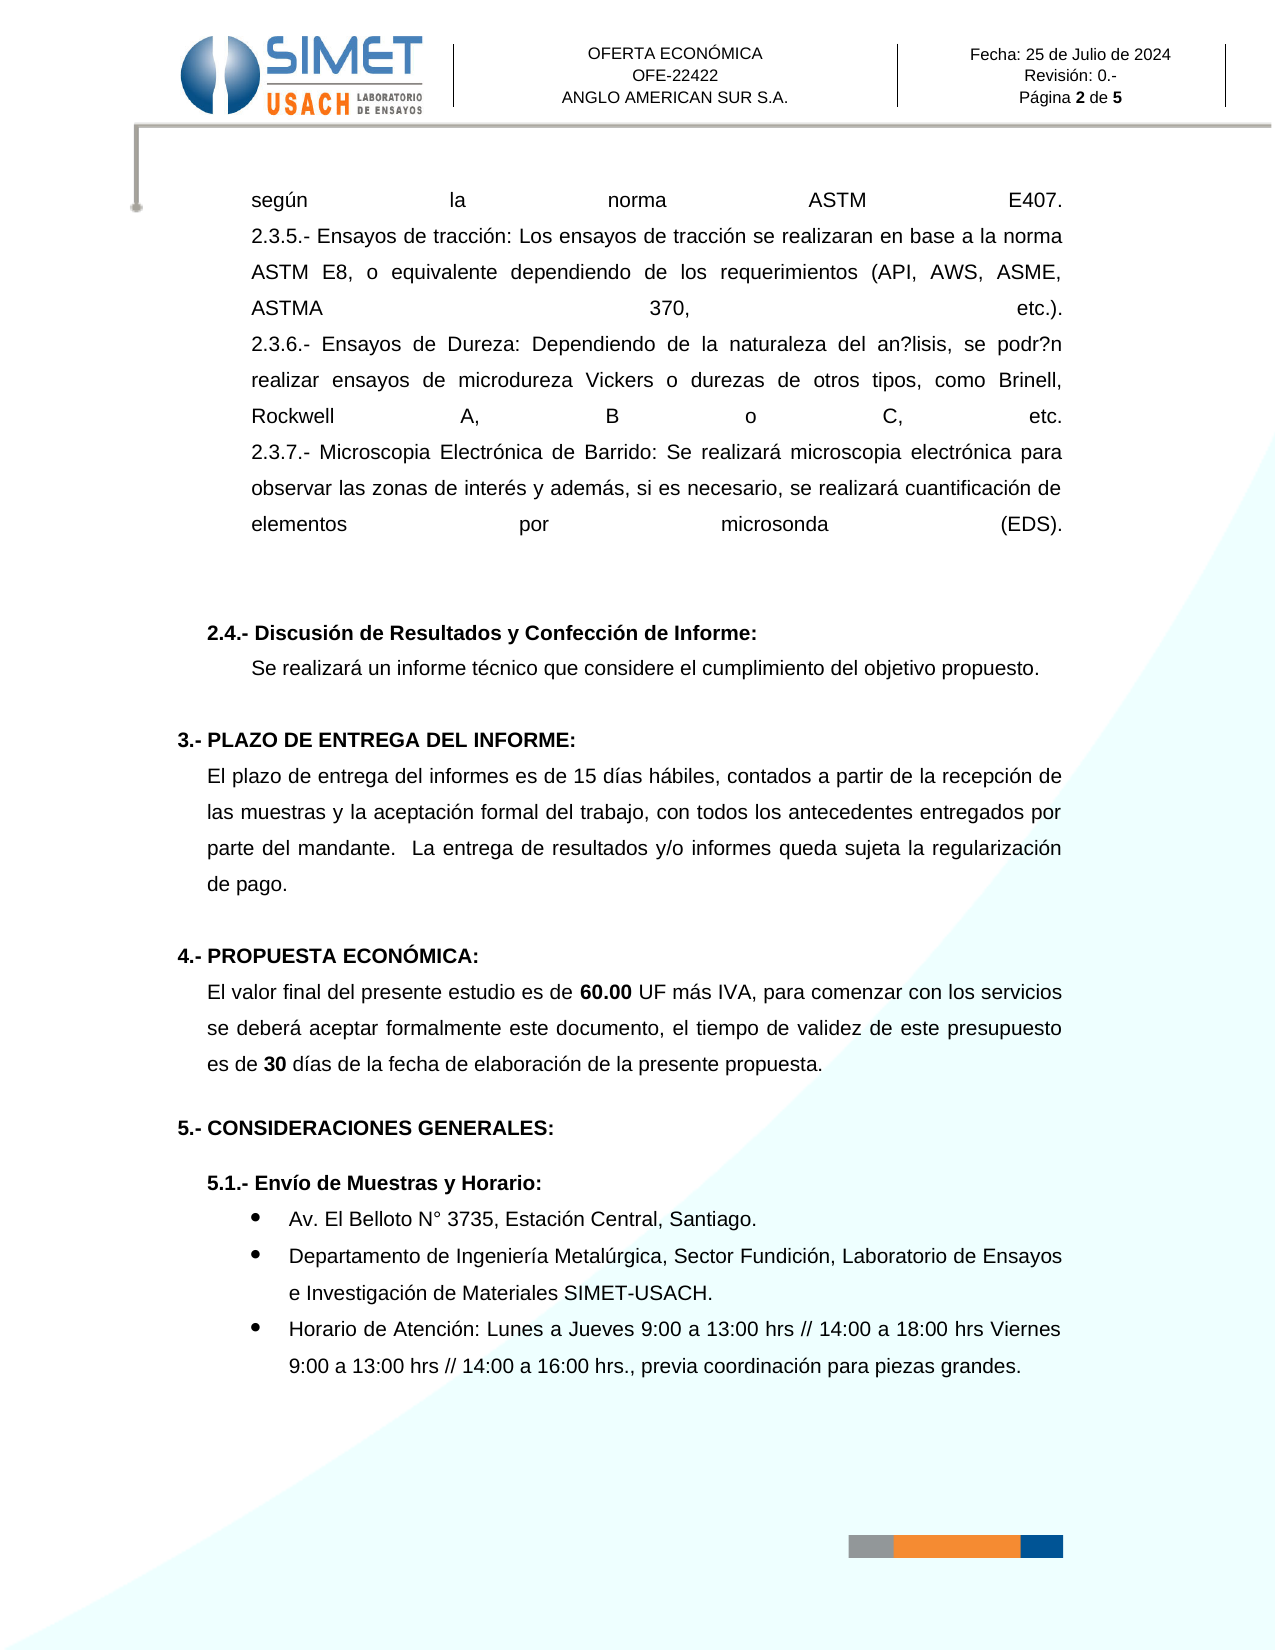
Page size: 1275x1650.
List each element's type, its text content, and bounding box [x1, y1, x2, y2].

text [251, 188, 1063, 581]
list Av. El Belloto N° 3735, Estación Central, Santiago. [251, 1207, 1063, 1232]
text El plazo de entrega del informes es de 15 días hábiles, contados a partir de la recepción de las muestras y la aceptación formal del trabajo, con todos los antecedentes entregados por parte del mandante. La entrega de resultados y/o informes queda sujeta la regularización de pago. [207, 764, 1063, 896]
text 4.- PROPUESTA ECONÓMICA: [177, 944, 1063, 968]
list Departamento de Ingeniería Metalúrgica, Sector Fundición, Laboratorio de Ensayos e Investigación de Materiales SIMET-USACH. [251, 1244, 1063, 1305]
text 5.1.- Envío de Muestras y Horario: [207, 1171, 1063, 1195]
list Horario de Atención: Lunes a Jueves 9:00 a 13:00 hrs // 14:00 a 18:00 hrs Viernes 9:00 a 13:00 hrs // 14:00 a 16:00 hrs., previa coordinación para piezas grandes. [251, 1317, 1063, 1378]
text 5.- CONSIDERACIONES GENERALES: [177, 1116, 1063, 1140]
picture [126, 22, 1272, 219]
text 2.4.- Discusión de Resultados y Confección de Informe: [207, 620, 1063, 644]
text Se realizará un informe técnico que considere el cumplimiento del objetivo propuesto. [251, 656, 1063, 680]
text 3.- PLAZO DE ENTREGA DEL INFORME: [177, 728, 1063, 752]
text El valor final del presente estudio es de 60.00 UF más IVA, para comenzar con los servicios se deberá aceptar formalmente este documento, el tiempo de validez de este presupuesto es de 30 días de la fecha de elaboración de la presente propuesta. [207, 980, 1063, 1076]
